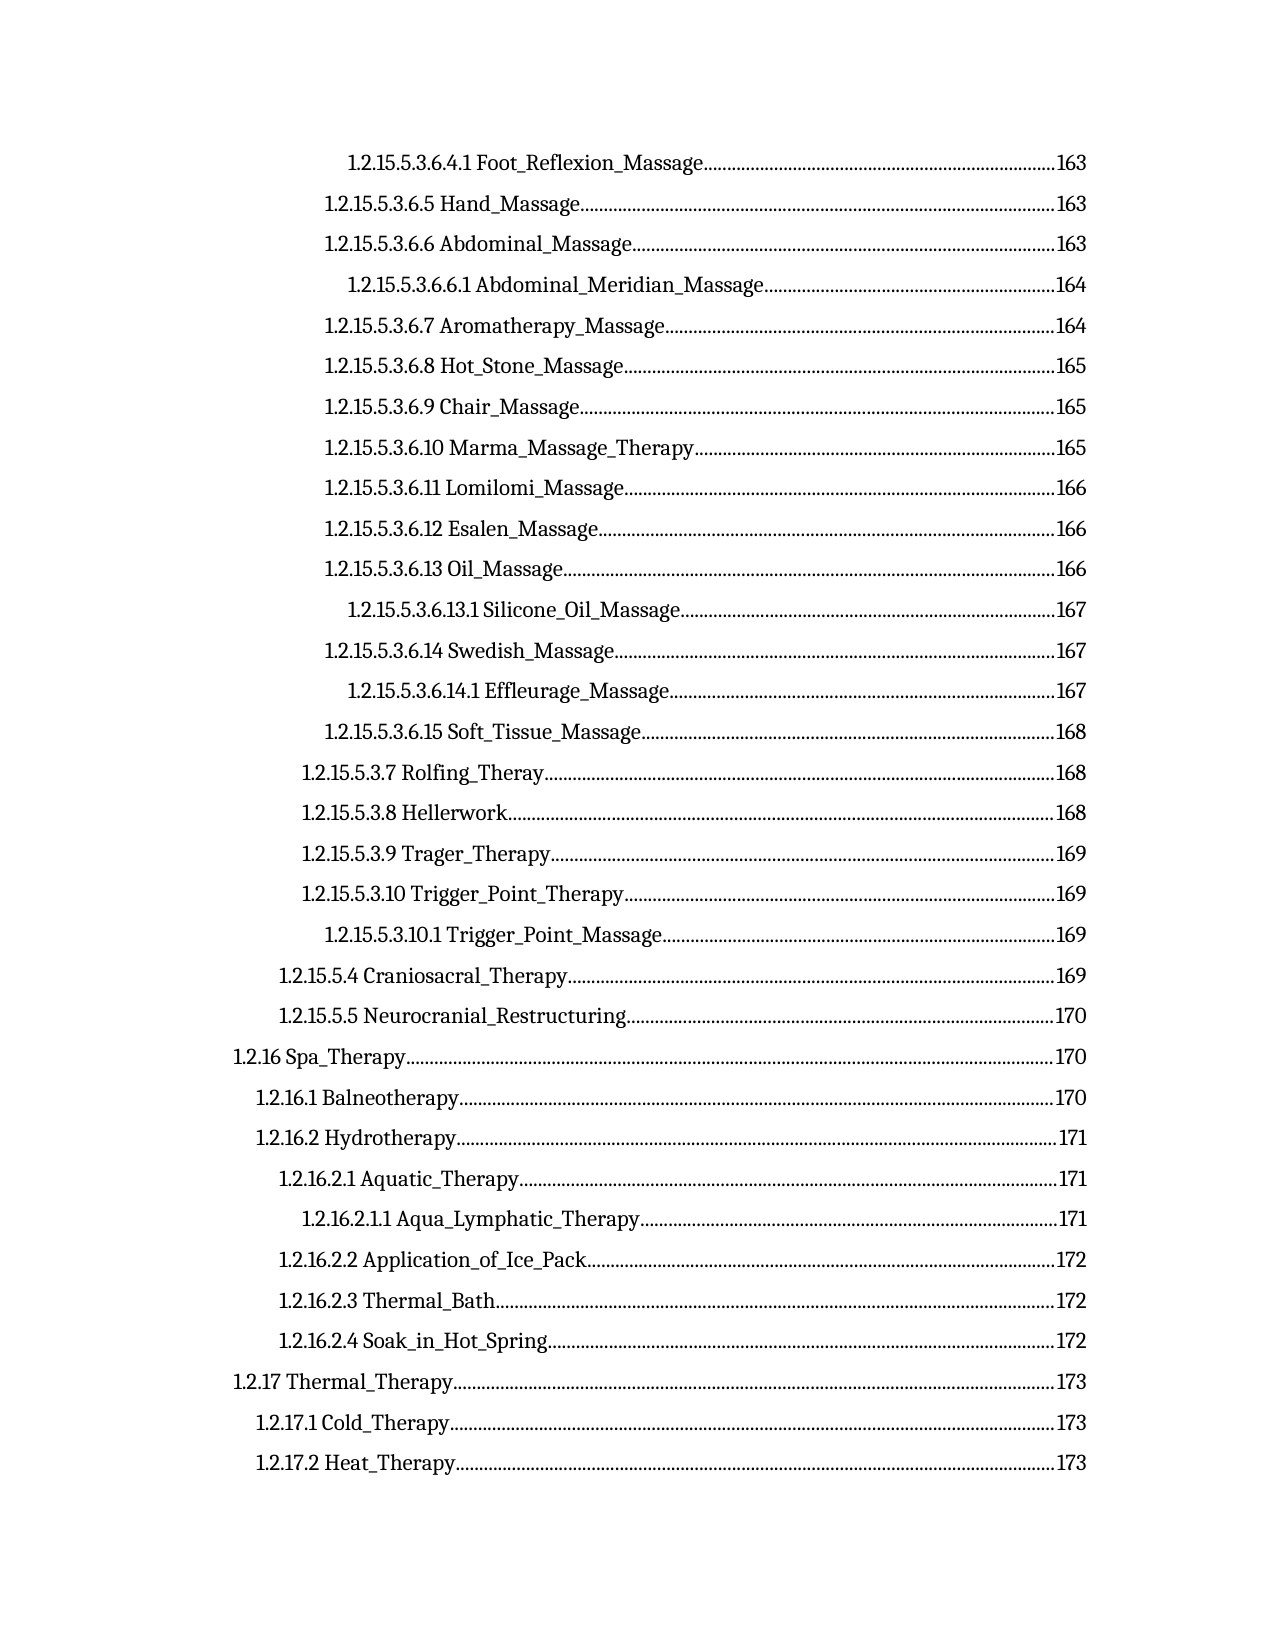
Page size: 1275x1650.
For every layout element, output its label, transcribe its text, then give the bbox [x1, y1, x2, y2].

text 1.2.15.5.3.7 Rolfing_Theray 168 [302, 759, 1087, 786]
text 1.2.15.5.3.10.1 Trigger_Point_Massage 169 [325, 922, 1087, 948]
text 1.2.17.1 Cold_Therapy 173 [256, 1409, 1087, 1436]
text 1.2.15.5.3.6.12 Esalen_Massage 166 [325, 516, 1087, 542]
text 1.2.15.5.3.6.6.1 Abdominal_Meridian_Massage 164 [348, 272, 1087, 298]
text 1.2.16.2.3 Thermal_Bath 172 [279, 1287, 1087, 1314]
text 1.2.15.5.3.6.6 Abdominal_Massage 163 [325, 231, 1087, 258]
text 1.2.15.5.3.6.5 Hand_Massage 163 [325, 191, 1087, 217]
text 1.2.15.5.3.6.15 Soft_Tissue_Massage 168 [325, 719, 1087, 745]
text 1.2.16.2 Hydrotherapy 171 [256, 1125, 1087, 1151]
text 1.2.15.5.4 Craniosacral_Therapy 169 [279, 962, 1087, 989]
text 1.2.16.2.4 Soak_in_Hot_Spring 172 [279, 1328, 1087, 1354]
text 1.2.15.5.3.6.13.1 Silicone_Oil_Massage 167 [348, 597, 1087, 623]
text 1.2.15.5.3.9 Trager_Therapy 169 [302, 841, 1087, 867]
text 1.2.15.5.3.6.13 Oil_Massage 166 [325, 556, 1087, 583]
text 1.2.17 Thermal_Therapy 173 [233, 1369, 1087, 1395]
text 1.2.15.5.3.6.10 Marma_Massage_Therapy 165 [325, 434, 1087, 461]
text 1.2.16 Spa_Therapy 170 [233, 1044, 1087, 1070]
text 1.2.15.5.3.6.9 Chair_Massage 165 [325, 394, 1087, 420]
text 1.2.15.5.5 Neurocranial_Restructuring 170 [279, 1003, 1087, 1029]
text 1.2.16.2.1 Aquatic_Therapy 171 [279, 1166, 1087, 1192]
text 1.2.15.5.3.6.8 Hot_Stone_Massage 165 [325, 353, 1087, 379]
text 1.2.15.5.3.6.14.1 Effleurage_Massage 167 [348, 678, 1087, 704]
text 1.2.15.5.3.6.11 Lomilomi_Massage 166 [325, 475, 1087, 501]
text 1.2.17.2 Heat_Therapy 173 [256, 1450, 1087, 1476]
text 1.2.15.5.3.8 Hellerwork 168 [302, 800, 1087, 826]
text 1.2.15.5.3.6.4.1 Foot_Reflexion_Massage 163 [348, 150, 1087, 176]
text 1.2.15.5.3.6.14 Swedish_Massage 167 [325, 637, 1087, 664]
text 1.2.16.2.2 Application_of_Ice_Pack 172 [279, 1247, 1087, 1273]
text 1.2.15.5.3.6.7 Aromatherapy_Massage 164 [325, 312, 1087, 339]
text 1.2.16.2.1.1 Aqua_Lymphatic_Therapy 171 [302, 1206, 1087, 1233]
text 1.2.16.1 Balneotherapy 170 [256, 1084, 1087, 1111]
text 1.2.15.5.3.10 Trigger_Point_Therapy 169 [302, 881, 1087, 908]
